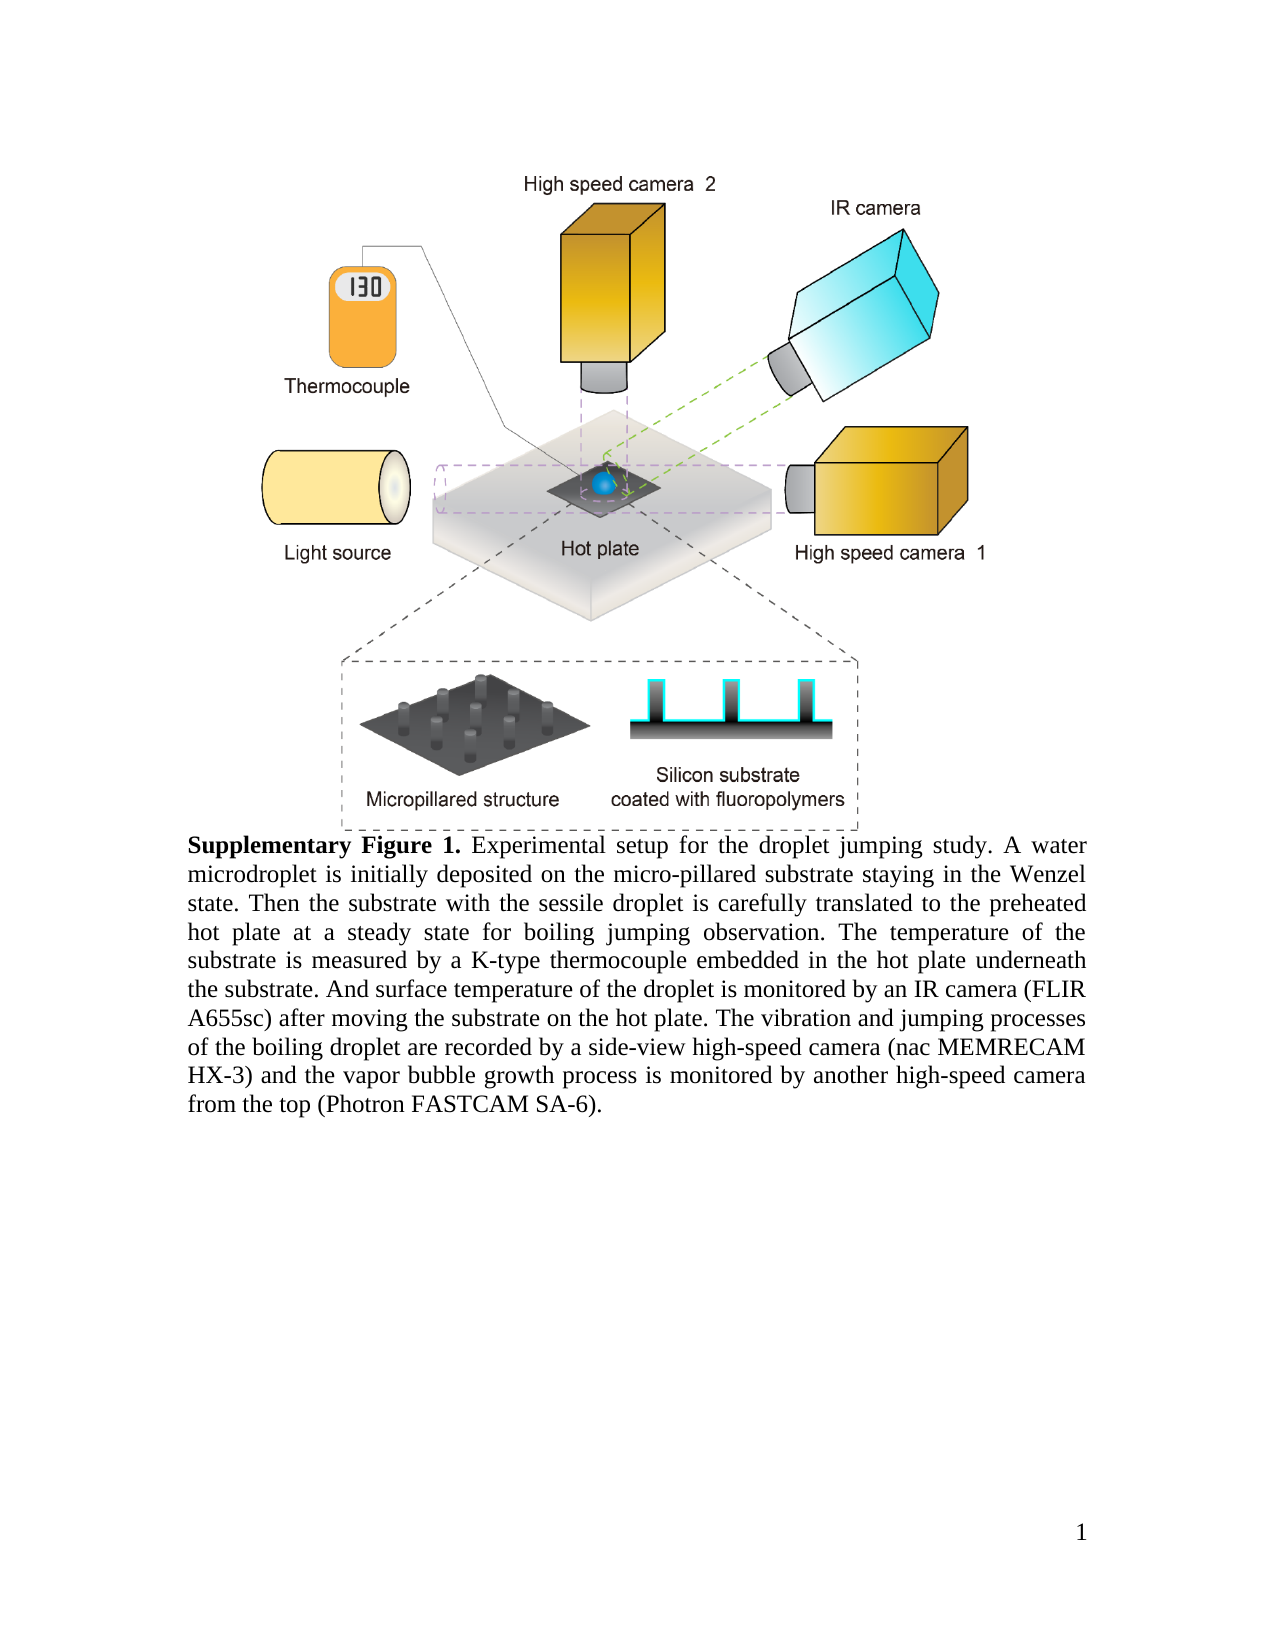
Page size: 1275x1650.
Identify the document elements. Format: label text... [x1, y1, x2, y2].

text Supplementary Figure 1. Experimental setup for the droplet jumping study. A water microdroplet is initially deposited on the micro-pillared substrate staying in the Wenzel state. Then the substrate with the sessile droplet is carefully translated to the preheated hot plate at a steady state for boiling jumping observation. The temperature of the substrate is measured by a K-type thermocouple embedded in the hot plate underneath the substrate. And surface temperature of the droplet is monitored by an IR camera (FLIR A655sc) after moving the substrate on the hot plate. The vibration and jumping processes of the boiling droplet are recorded by a side-view high-speed camera (nac MEMRECAM HX-3) and the vapor bubble growth process is monitored by another high-speed camera from the top (Photron FASTCAM SA-6). [187, 830, 1087, 1118]
picture [261, 173, 1014, 831]
